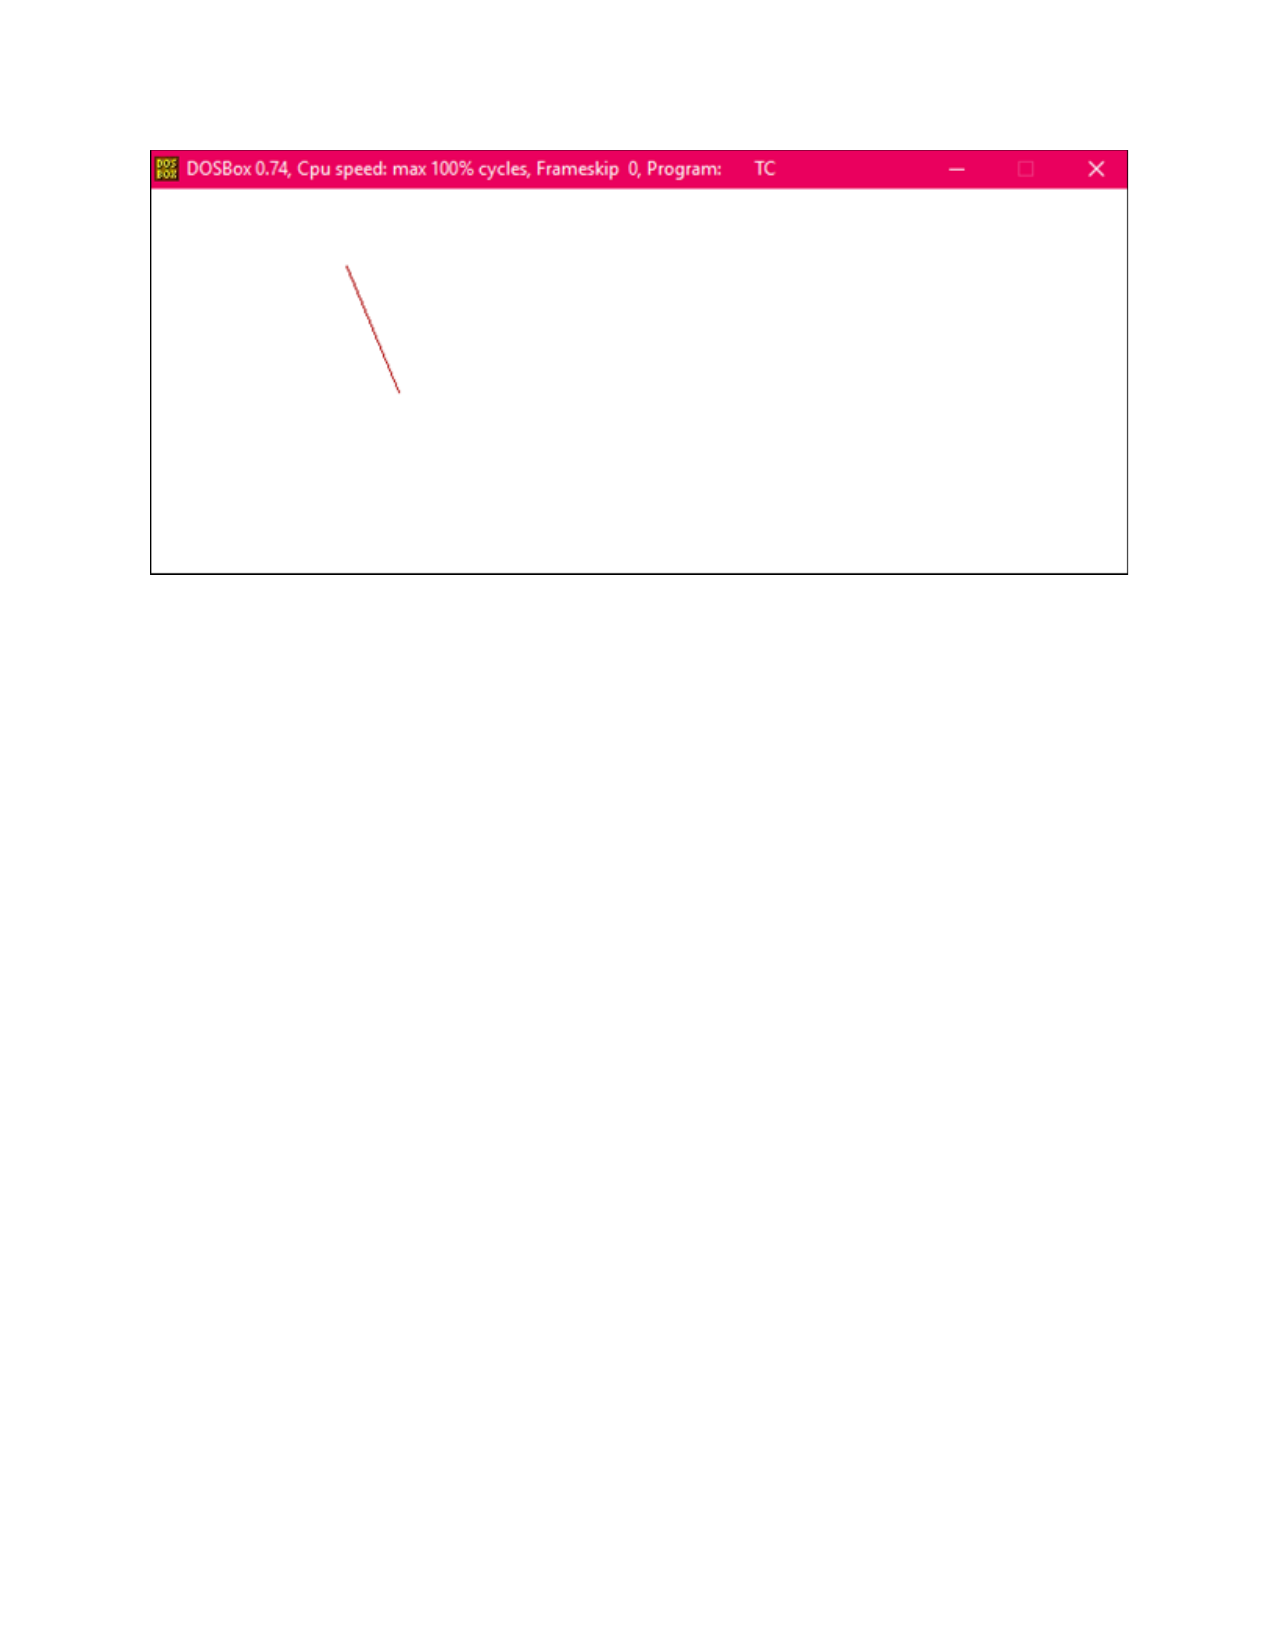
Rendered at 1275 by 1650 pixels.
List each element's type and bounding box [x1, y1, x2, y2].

picture [150, 150, 1129, 575]
